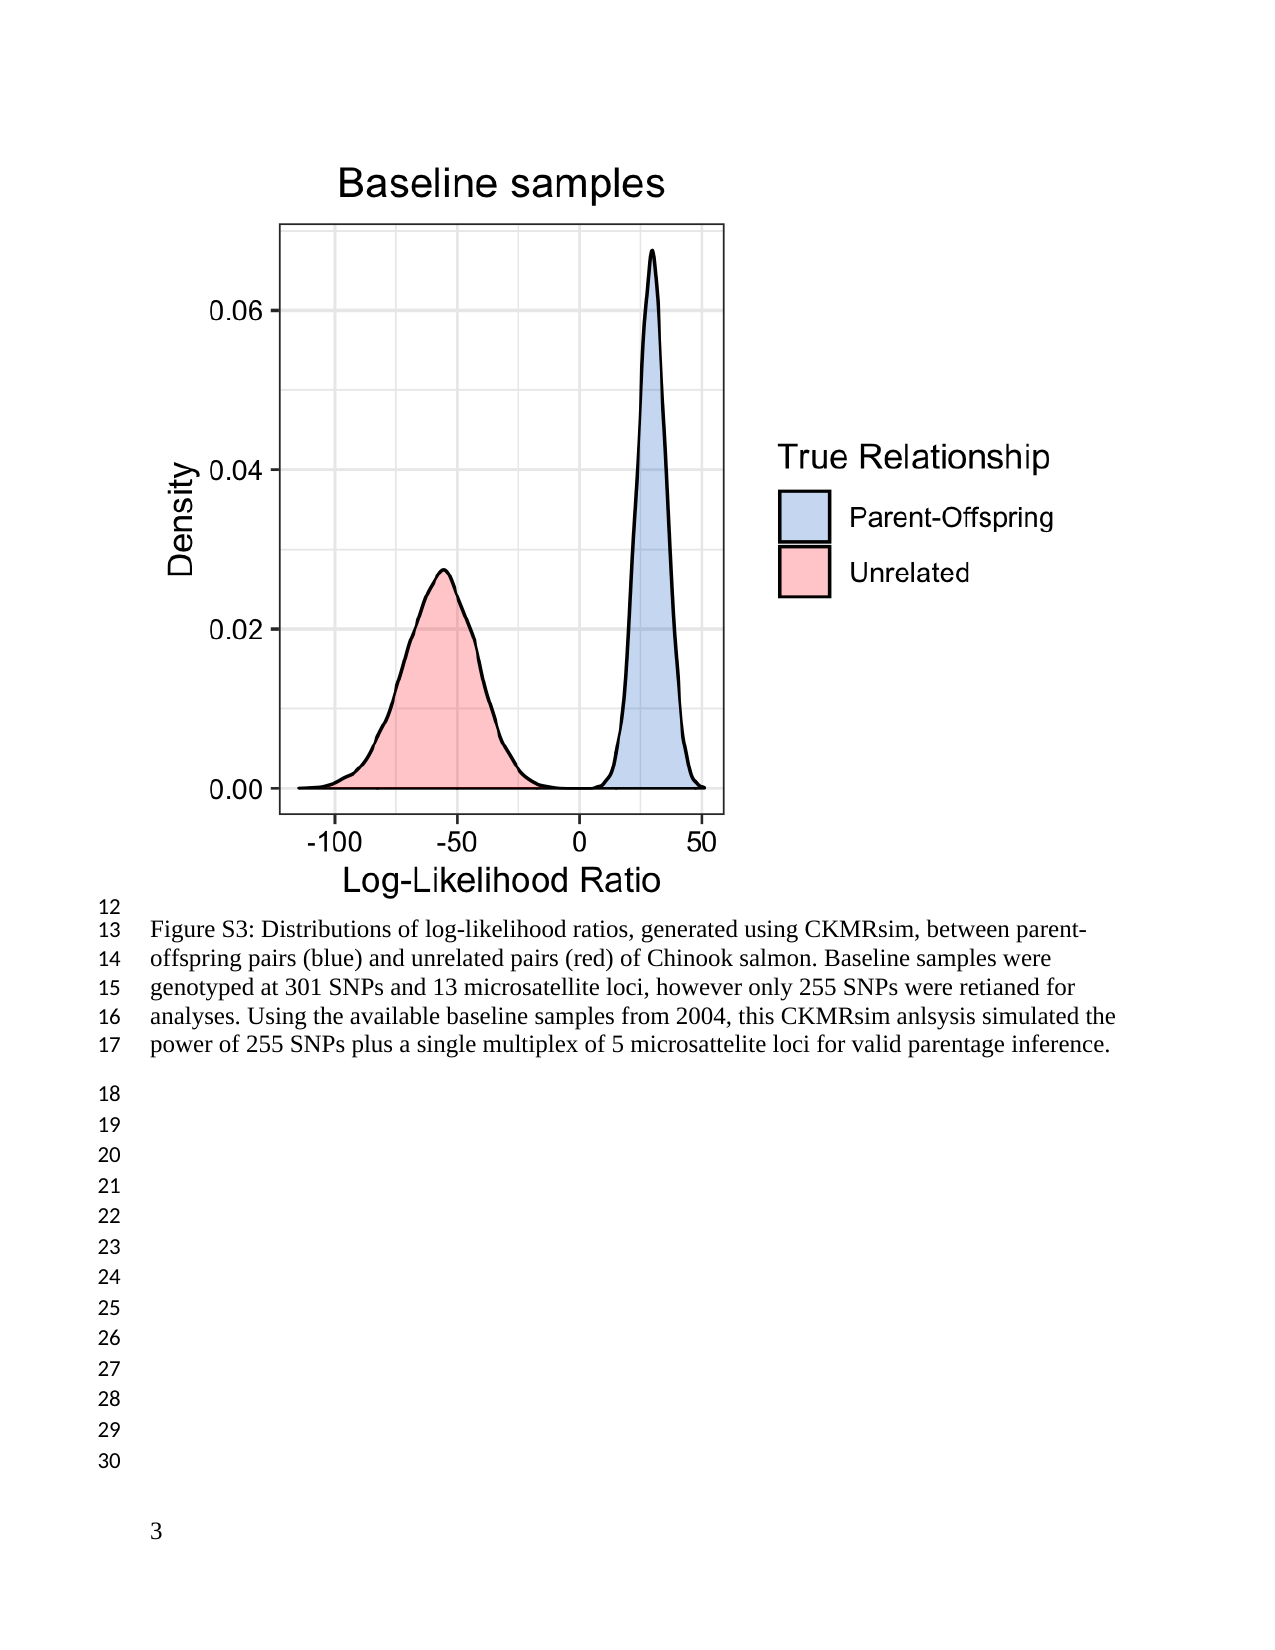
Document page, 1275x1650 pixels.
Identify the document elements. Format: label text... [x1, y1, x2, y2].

picture [150, 150, 1088, 915]
text Figure S3: Distributions of log-likelihood ratios, generated using CKMRsim, between parent-offspring pairs (blue) and unrelated pairs (red) of Chinook salmon. Baseline samples were genotyped at 301 SNPs and 13 microsatellite loci, however only 255 SNPs were retianed for analyses. Using the available baseline samples from 2004, this CKMRsim anlsysis simulated the power of 255 SNPs plus a single multiplex of 5 microsattelite loci for valid parentage inference. [150, 914, 1125, 1058]
